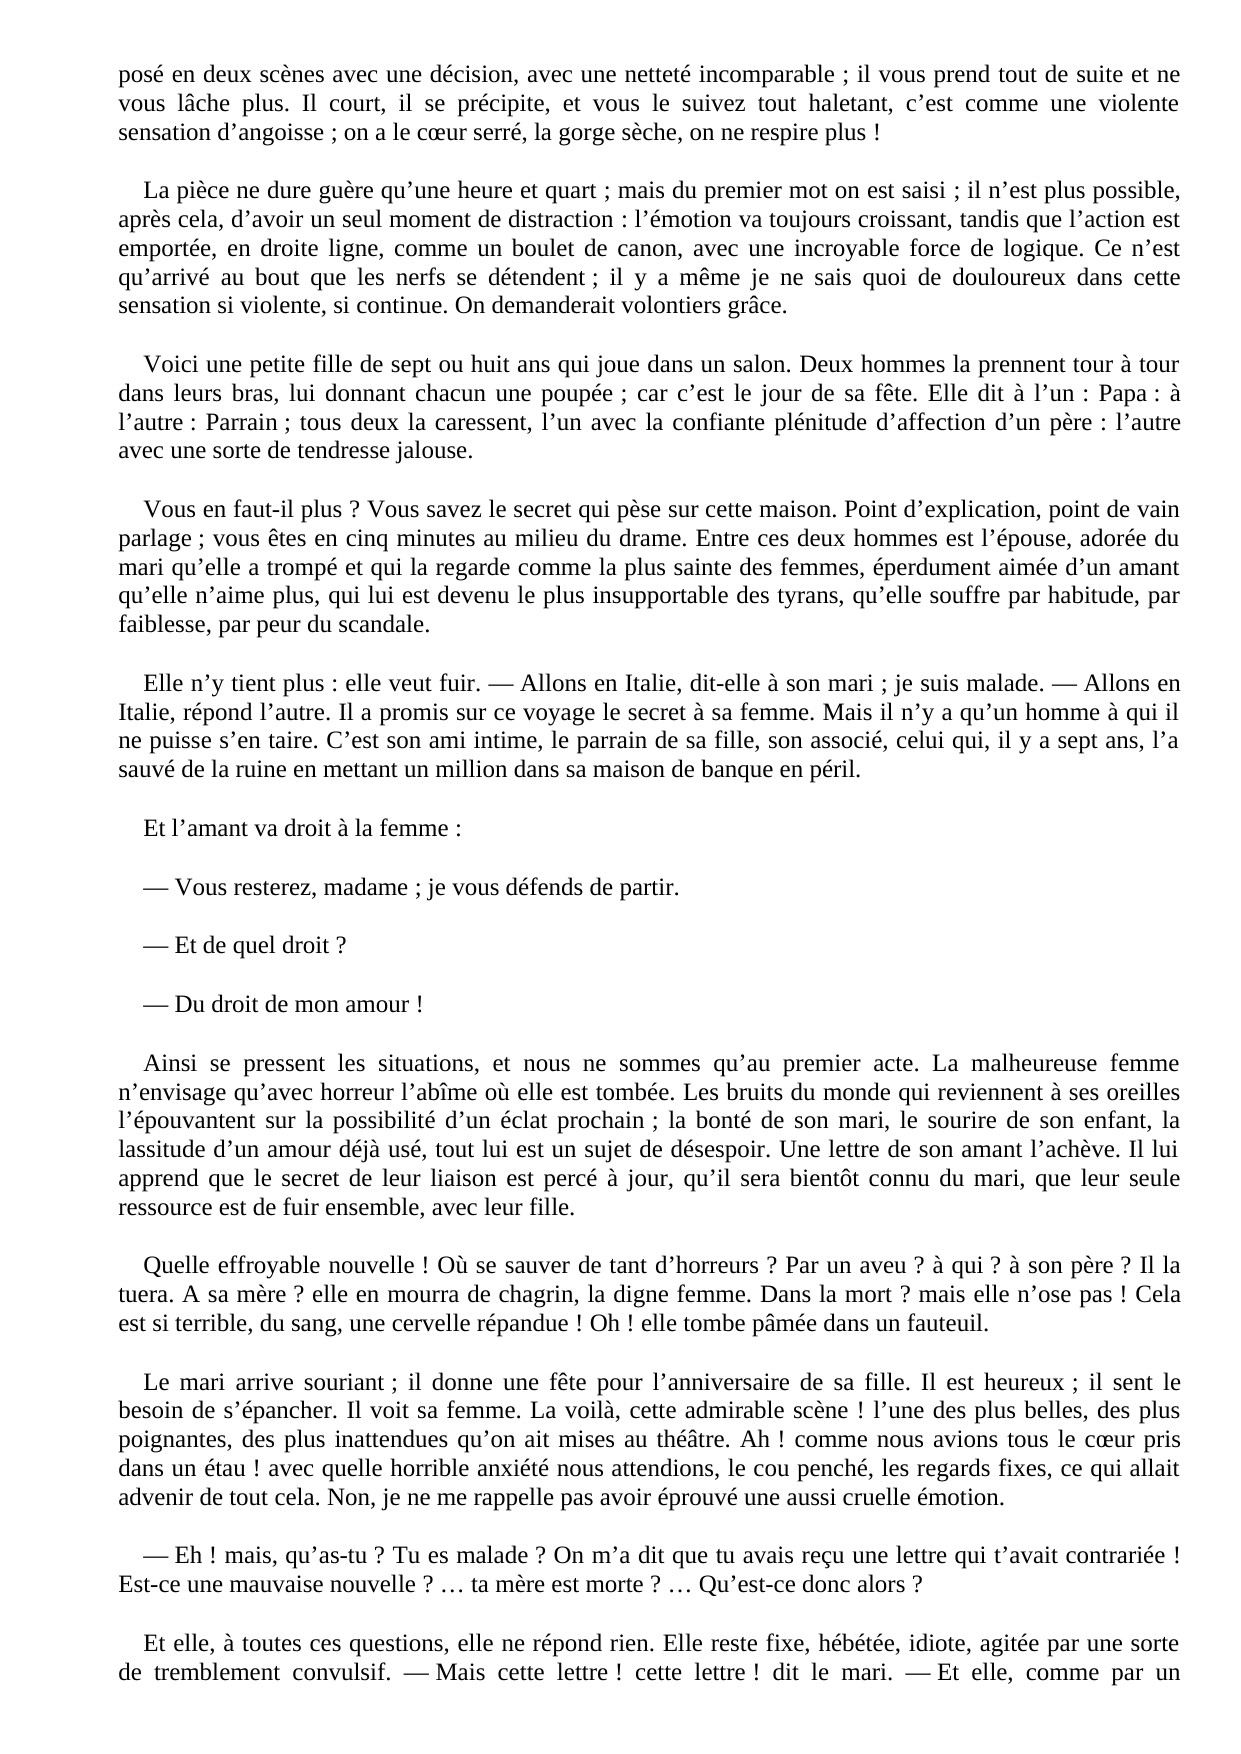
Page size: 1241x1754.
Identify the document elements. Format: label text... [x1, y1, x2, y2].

text Et l’amant va droit à la femme : [118, 813, 1181, 842]
text Le mari arrive souriant ; il donne une fête pour l’anniversaire de sa fille. Il est heureux ; il sent le besoin de s’épancher. Il voit sa femme. La voilà, cette admirable scène ! l’une des plus belles, des plus poignantes, des plus inattendues qu’on ait mises au théâtre. Ah ! comme nous avions tous le cœur pris dans un étau ! avec quelle horrible anxiété nous attendions, le cou penché, les regards fixes, ce qui allait advenir de tout cela. Non, je ne me rappelle pas avoir éprouvé une aussi cruelle émotion. [118, 1367, 1181, 1510]
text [118, 59, 1181, 145]
text — Et de quel droit ? [118, 930, 1181, 959]
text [118, 1628, 1181, 1685]
text Voici une petite fille de sept ou huit ans qui joue dans un salon. Deux hommes la prennent tour à tour dans leurs bras, lui donnant chacun une poupée ; car c’est le jour de sa fête. Elle dit à l’un : Papa : à l’autre : Parrain ; tous deux la caressent, l’un avec la confiante plénitude d’affection d’un père : l’autre avec une sorte de tendresse jalouse. [118, 349, 1181, 464]
text La pièce ne dure guère qu’une heure et quart ; mais du premier mot on est saisi ; il n’est plus possible, après cela, d’avoir un seul moment de distraction : l’émotion va toujours croissant, tandis que l’action est emportée, en droite ligne, comme un boulet de canon, avec une incroyable force de logique. Ce n’est qu’arrivé au bout que les nerfs se détendent ; il y a même je ne sais quoi de douloureux dans cette sensation si violente, si continue. On demanderait volontiers grâce. [118, 175, 1181, 319]
text Elle n’y tient plus : elle veut fuir. — Allons en Italie, dit-elle à son mari ; je suis malade. — Allons en Italie, répond l’autre. Il a promis sur ce voyage le secret à sa femme. Mais il n’y a qu’un homme à qui il ne puisse s’en taire. C’est son ami intime, le parrain de sa fille, son associé, celui qui, il y a sept ans, l’a sauvé de la ruine en mettant un million dans sa maison de banque en péril. [118, 668, 1181, 783]
text — Du droit de mon amour ! [118, 989, 1181, 1018]
text — Eh ! mais, qu’as-tu ? Tu es malade ? On m’a dit que tu avais reçu une lettre qui t’avait contrariée ! Est-ce une mauvaise nouvelle ? … ta mère est morte ? … Qu’est-ce donc alors ? [118, 1540, 1181, 1598]
text Vous en faut-il plus ? Vous savez le secret qui pèse sur cette maison. Point d’explication, point de vain parlage ; vous êtes en cinq minutes au milieu du drame. Entre ces deux hommes est l’épouse, adorée du mari qu’elle a trompé et qui la regarde comme la plus sainte des femmes, éperdument aimée d’un amant qu’elle n’aime plus, qui lui est devenu le plus insupportable des tyrans, qu’elle souffre par habitude, par faiblesse, par peur du scandale. [118, 494, 1181, 638]
text — Vous resterez, madame ; je vous défends de partir. [118, 872, 1181, 900]
text Ainsi se pressent les situations, et nous ne sommes qu’au premier acte. La malheureuse femme n’envisage qu’avec horreur l’abîme où elle est tombée. Les bruits du monde qui reviennent à ses oreilles l’épouvantent sur la possibilité d’un éclat prochain ; la bonté de son mari, le sourire de son enfant, la lassitude d’un amour déjà usé, tout lui est un sujet de désespoir. Une lettre de son amant l’achève. Il lui apprend que le secret de leur liaison est percé à jour, qu’il sera bientôt connu du mari, que leur seule ressource est de fuir ensemble, avec leur fille. [118, 1048, 1181, 1220]
text Quelle effroyable nouvelle ! Où se sauver de tant d’horreurs ? Par un aveu ? à qui ? à son père ? Il la tuera. A sa mère ? elle en mourra de chagrin, la digne femme. Dans la mort ? mais elle n’ose pas ! Cela est si terrible, du sang, une cervelle répandue ! Oh ! elle tombe pâmée dans un fauteuil. [118, 1250, 1181, 1337]
